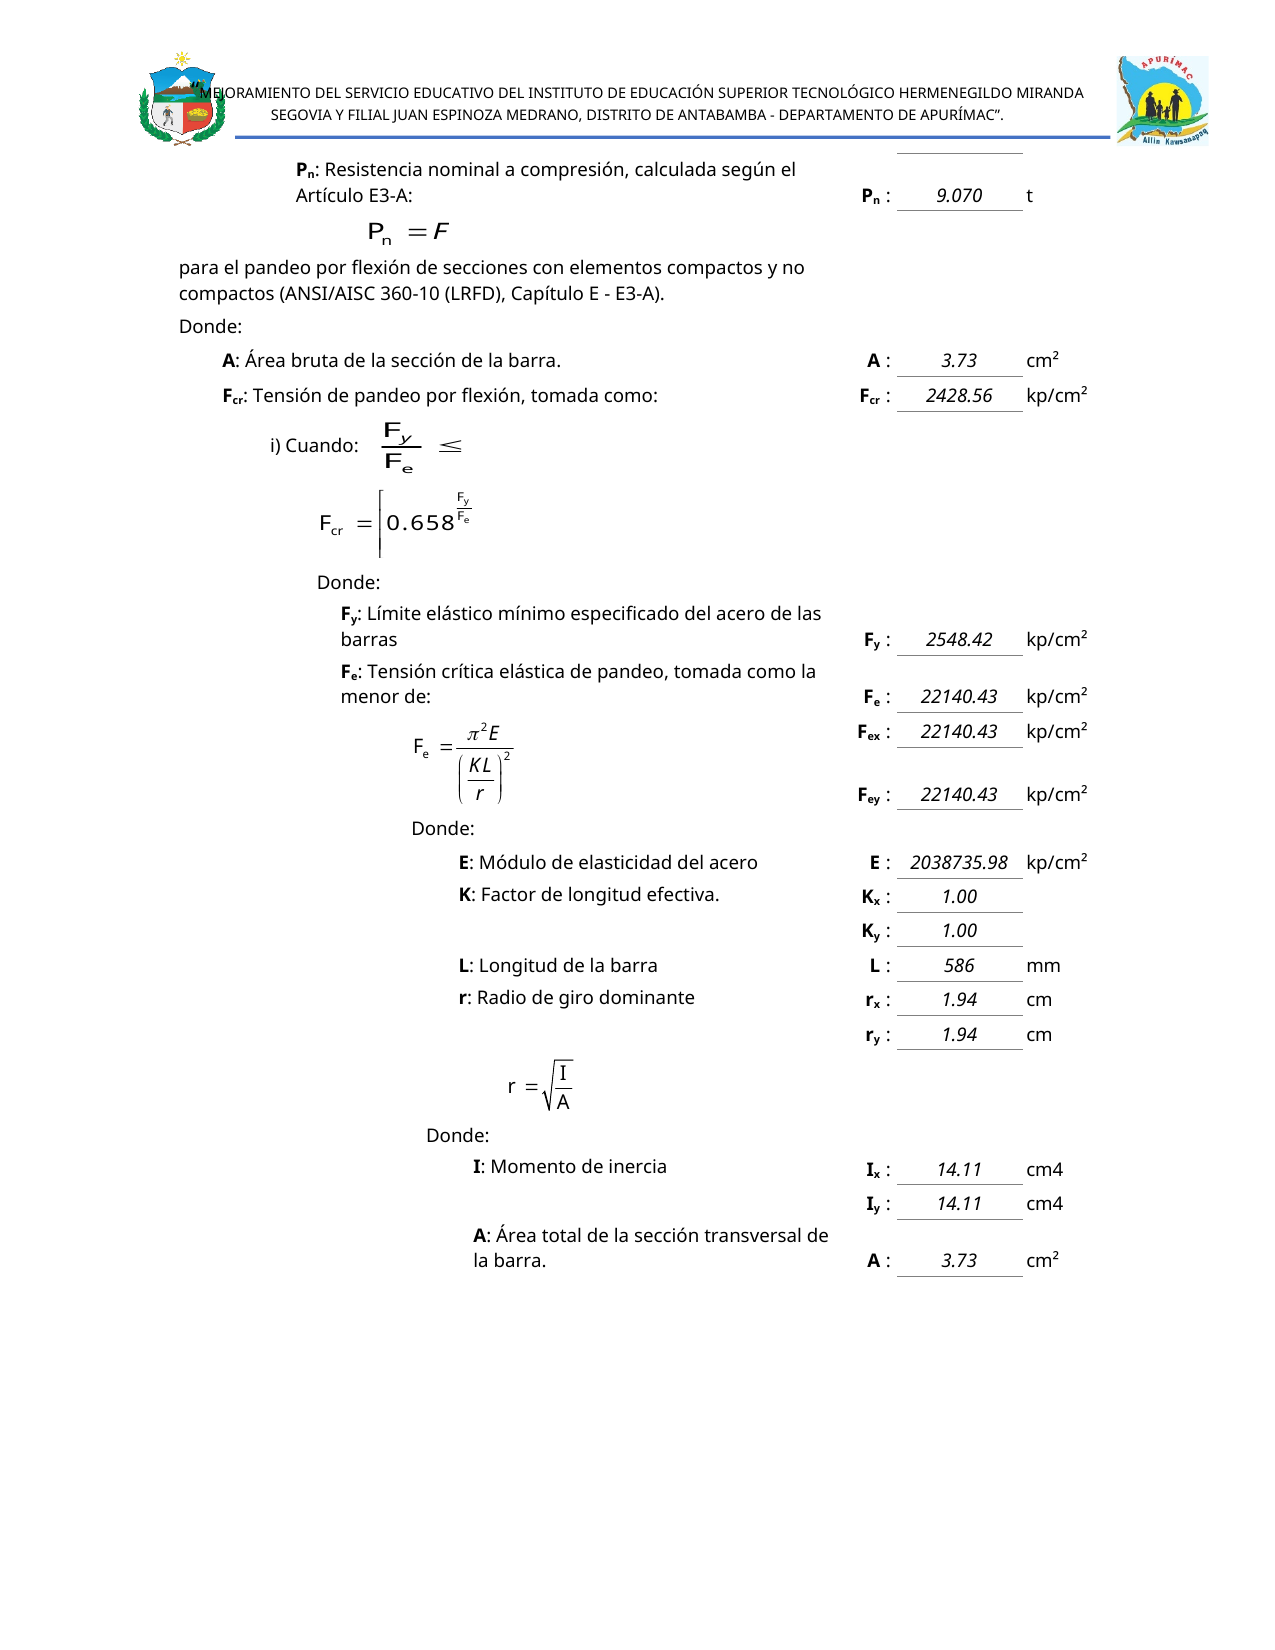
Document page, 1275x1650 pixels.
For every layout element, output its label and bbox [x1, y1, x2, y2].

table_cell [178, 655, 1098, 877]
picture [1116, 56, 1209, 149]
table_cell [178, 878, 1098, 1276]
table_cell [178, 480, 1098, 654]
picture [138, 49, 226, 146]
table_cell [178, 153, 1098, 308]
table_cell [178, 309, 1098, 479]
